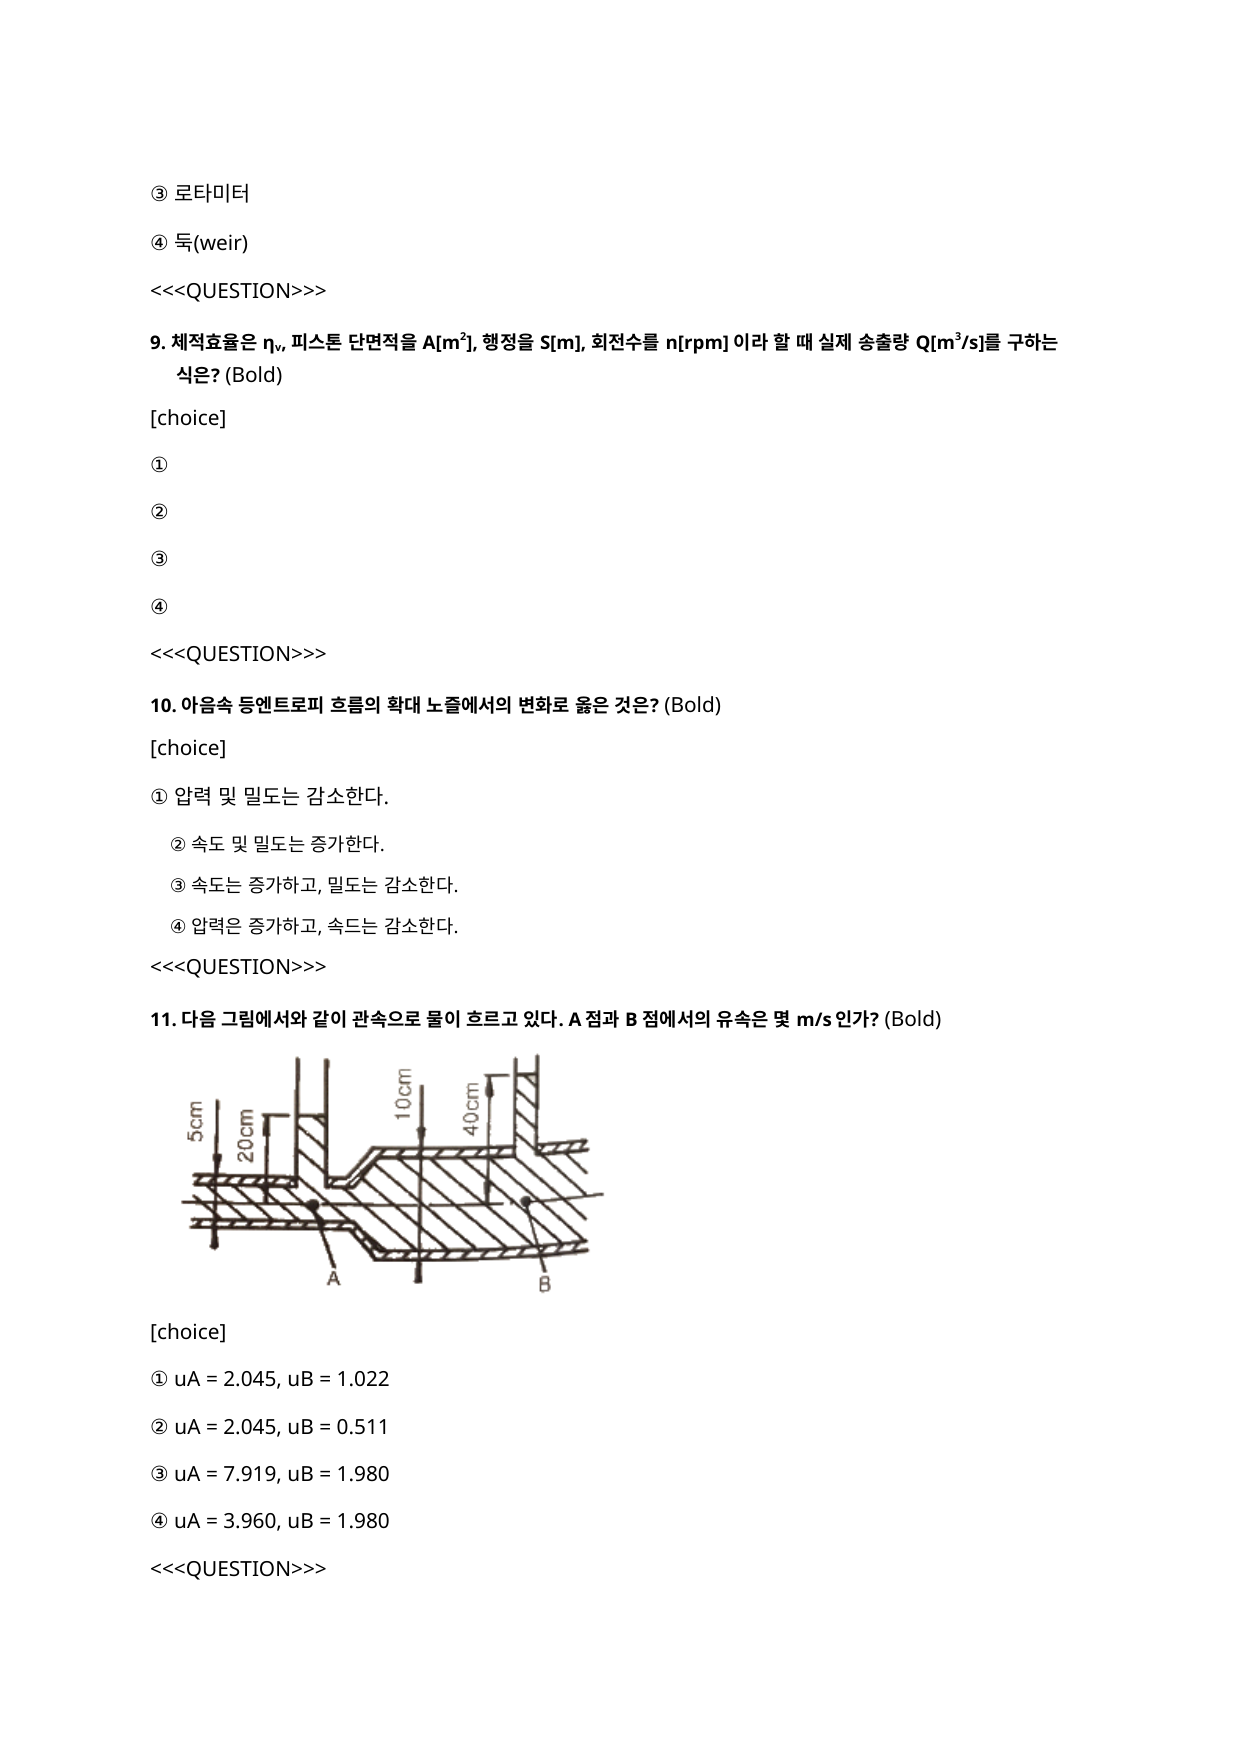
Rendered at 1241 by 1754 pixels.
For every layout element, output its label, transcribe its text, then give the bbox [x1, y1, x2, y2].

text <<<QUESTION>>> [150, 952, 1090, 981]
text <<<QUESTION>>> [150, 276, 1090, 304]
text ② [150, 497, 1090, 526]
text [choice] [150, 733, 1090, 761]
text ① [150, 450, 1090, 478]
text ③ [150, 544, 1090, 573]
text ③ uA = 7.919, uB = 1.980 [150, 1459, 1090, 1487]
text ② uA = 2.045, uB = 0.511 [150, 1412, 1090, 1440]
text ① uA = 2.045, uB = 1.022 [150, 1364, 1090, 1393]
text 10. 아음속 등엔트로피 흐름의 확대 노즐에서의 변화로 옳은 것은? (Bold) [150, 691, 1090, 719]
text ③ 로타미터 [150, 177, 1090, 207]
text ④ 둑(weir) [150, 227, 1090, 257]
text ④ uA = 3.960, uB = 1.980 [150, 1506, 1090, 1535]
picture [169, 1046, 612, 1298]
text <<<QUESTION>>> [150, 1554, 1090, 1582]
text [choice] [150, 1317, 1090, 1346]
text ④ 압력은 증가하고, 속드는 감소한다. [150, 911, 1090, 939]
text 9. 체적효율은 ηv, 피스톤 단면적을 A[m2], 행정을 S[m], 회전수를 n[rpm] 이라 할 때 실제 송출량 Q[m3/s]를 구하는 식은? (Bold) [150, 327, 1090, 389]
text 11. 다음 그림에서와 같이 관속으로 물이 흐르고 있다. A점과 B 점에서의 유속은 몇 m/s인가? (Bold) [150, 1004, 1090, 1032]
text <<<QUESTION>>> [150, 639, 1090, 667]
text ④ [150, 592, 1090, 620]
text [choice] [150, 403, 1090, 431]
text ② 속도 및 밀도는 증가한다. [150, 829, 1090, 857]
text ① 압력 및 밀도는 감소한다. [150, 780, 1090, 811]
text ③ 속도는 증가하고, 밀도는 감소한다. [150, 871, 1090, 898]
